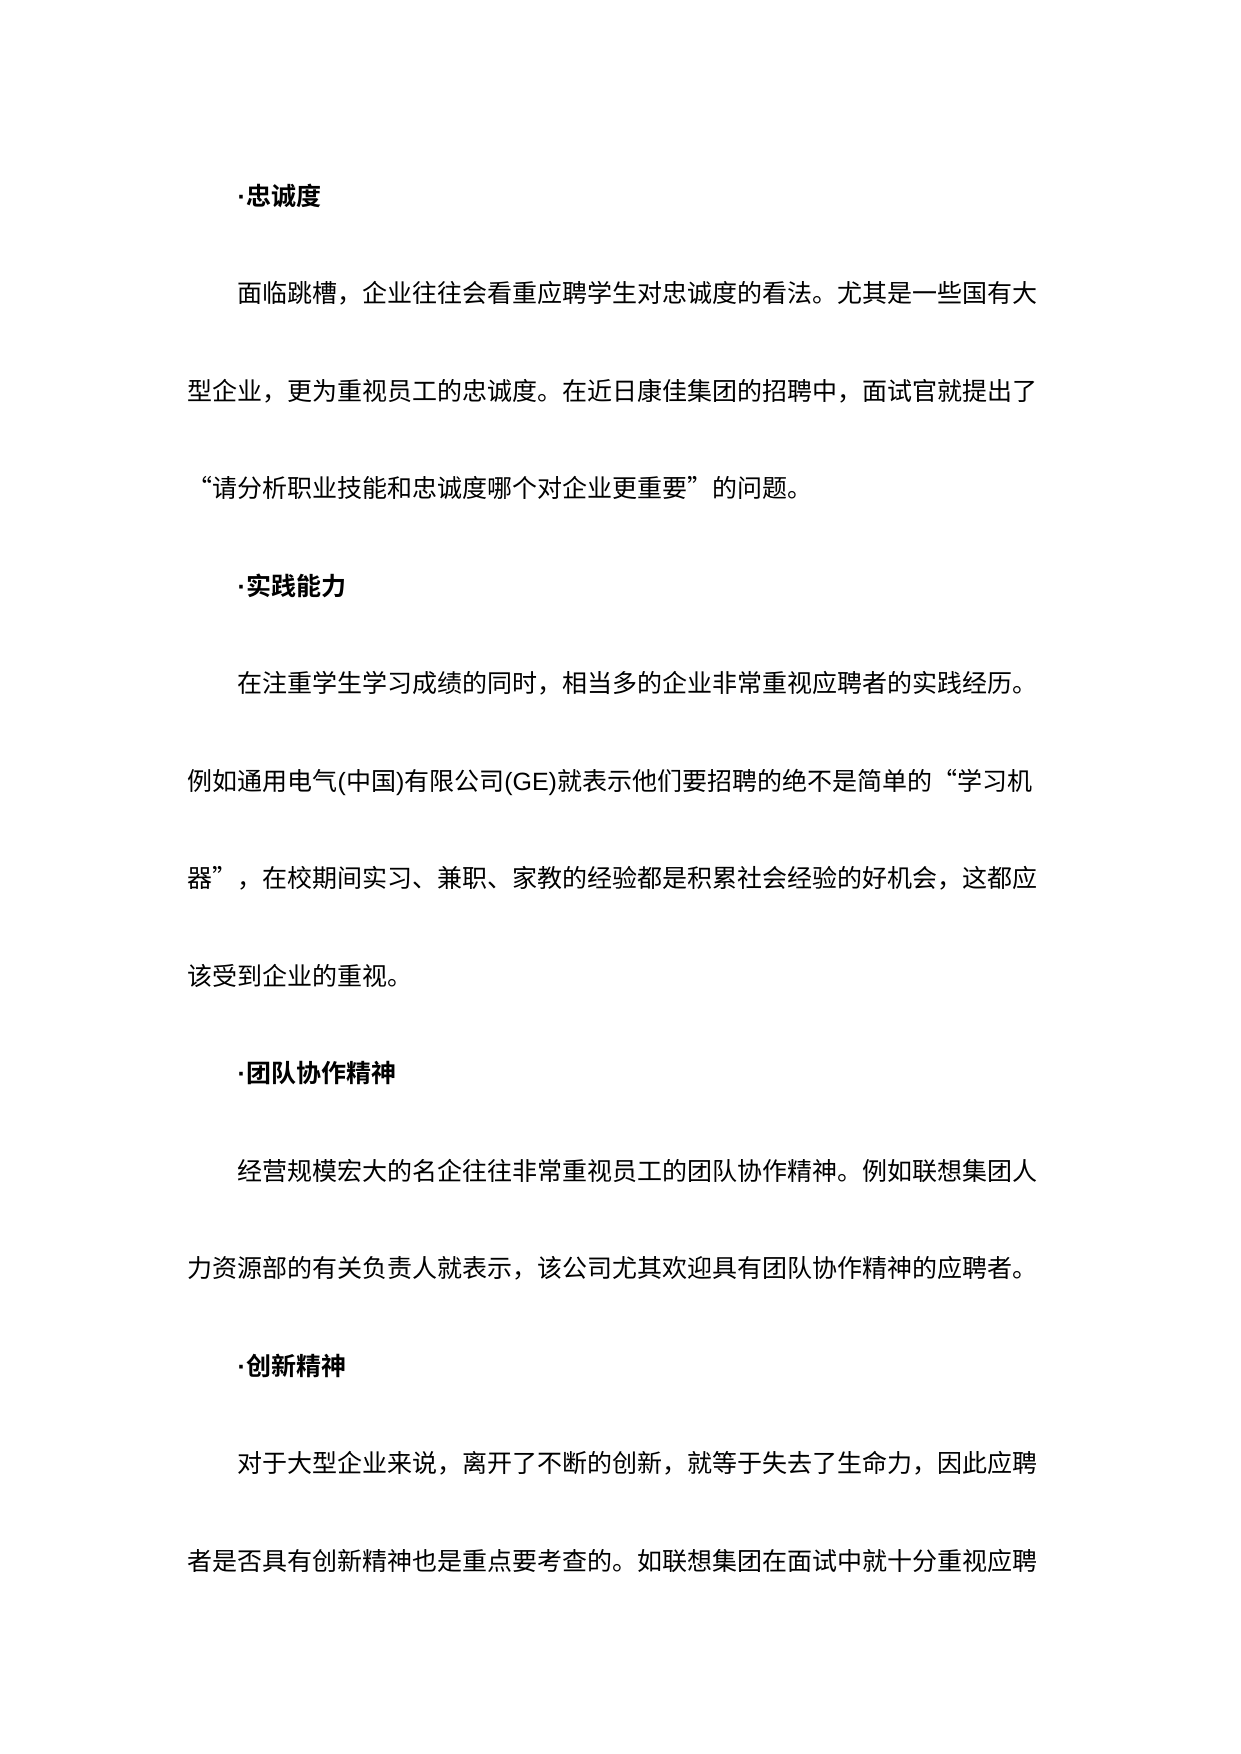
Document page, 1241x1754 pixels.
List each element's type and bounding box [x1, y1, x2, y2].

text [187, 162, 1053, 1592]
